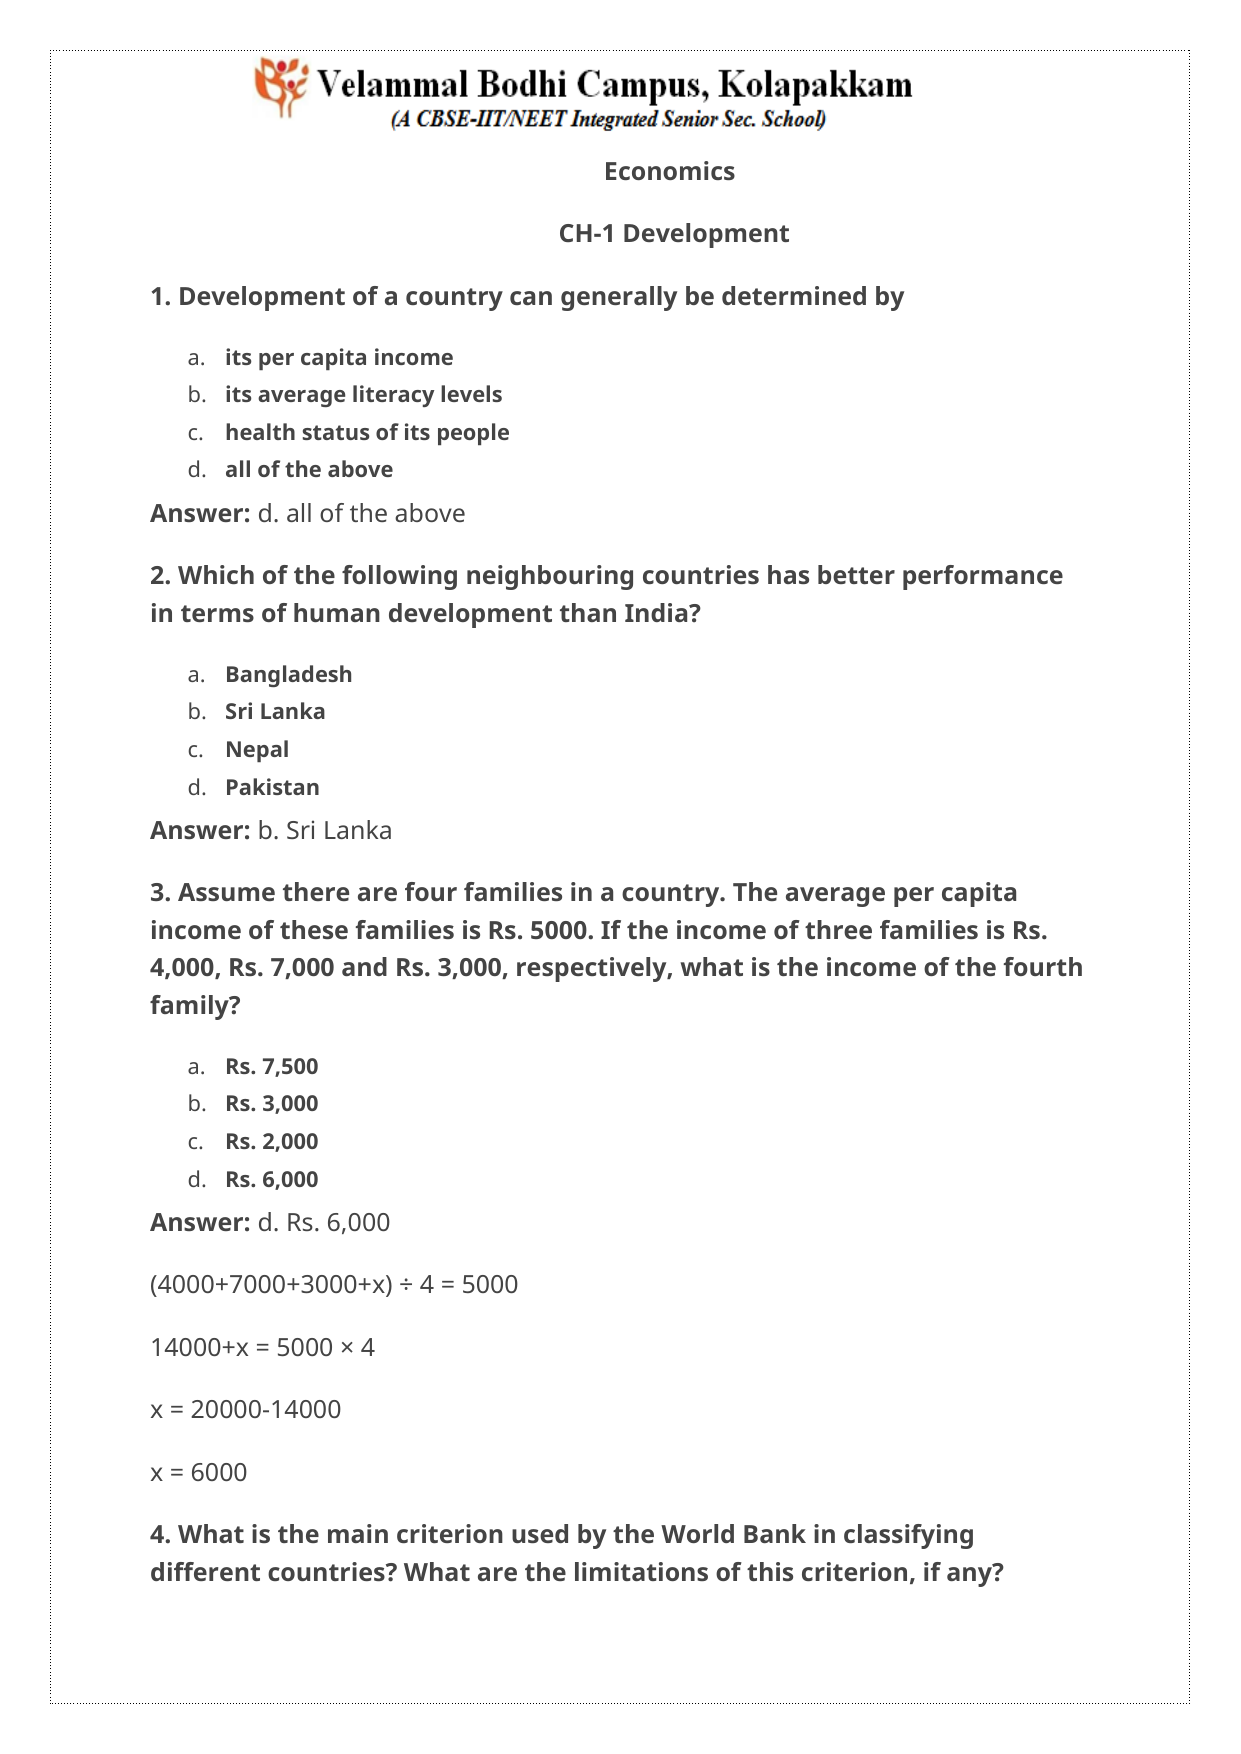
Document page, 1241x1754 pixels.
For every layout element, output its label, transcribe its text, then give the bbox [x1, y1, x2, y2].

list Rs. 7,500 [187, 1051, 1090, 1081]
list its per capita income [187, 342, 1090, 371]
text 2. Which of the following neighbouring countries has better performance in terms of human development than India? [150, 554, 1090, 629]
list Rs. 6,000 [187, 1164, 1090, 1193]
text Economics [150, 150, 1090, 187]
text 4. What is the main criterion used by the World Bank in classifying different countries? What are the limitations of this criterion, if any? [150, 1514, 1090, 1589]
text Answer: d. all of the above [150, 492, 1090, 529]
text 1. Development of a country can generally be determined by [150, 275, 1090, 312]
list Rs. 3,000 [187, 1088, 1090, 1118]
list Sri Lanka [187, 696, 1090, 726]
list Nepal [187, 734, 1090, 764]
list Pakistan [187, 772, 1090, 801]
text 14000+x = 5000 × 4 [150, 1326, 1090, 1364]
picture [232, 52, 925, 134]
text 3. Assume there are four families in a country. The average per capita income of these families is Rs. 5000. If the income of three families is Rs. 4,000, Rs. 7,000 and Rs. 3,000, respectively, what is the income of the fourth family? [150, 872, 1090, 1022]
text Answer: b. Sri Lanka [150, 809, 1090, 847]
text x = 6000 [150, 1451, 1090, 1489]
text CH-1 Development [150, 212, 1090, 250]
text x = 20000-14000 [150, 1389, 1090, 1426]
list health status of its people [187, 417, 1090, 447]
list Bangladesh [187, 659, 1090, 688]
list its average literacy levels [187, 379, 1090, 409]
text (4000+7000+3000+x) ÷ 4 = 5000 [150, 1264, 1090, 1301]
list all of the above [187, 454, 1090, 484]
text Answer: d. Rs. 6,000 [150, 1201, 1090, 1239]
list Rs. 2,000 [187, 1126, 1090, 1156]
